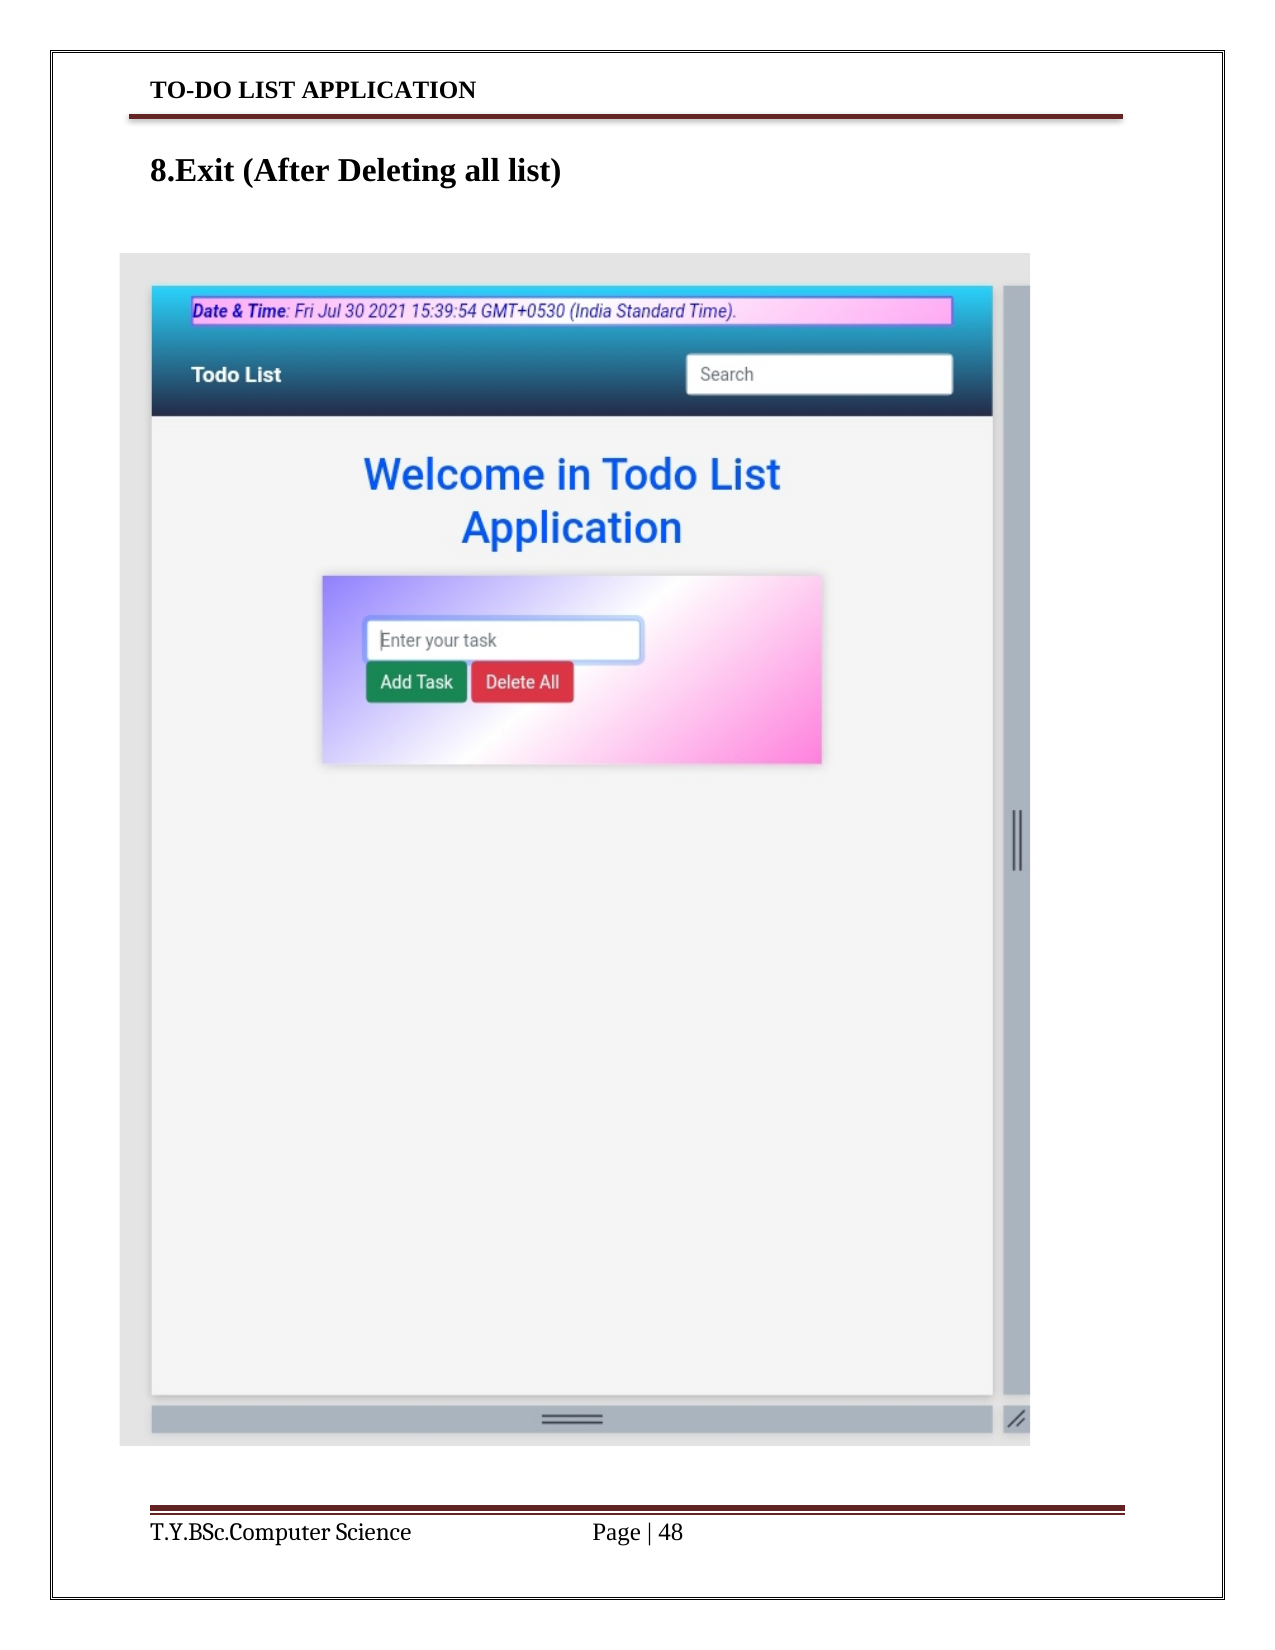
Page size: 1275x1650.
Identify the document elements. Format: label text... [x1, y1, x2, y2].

text 8.Exit (After Deleting all list) [150, 150, 1125, 188]
picture [119, 253, 1031, 1446]
